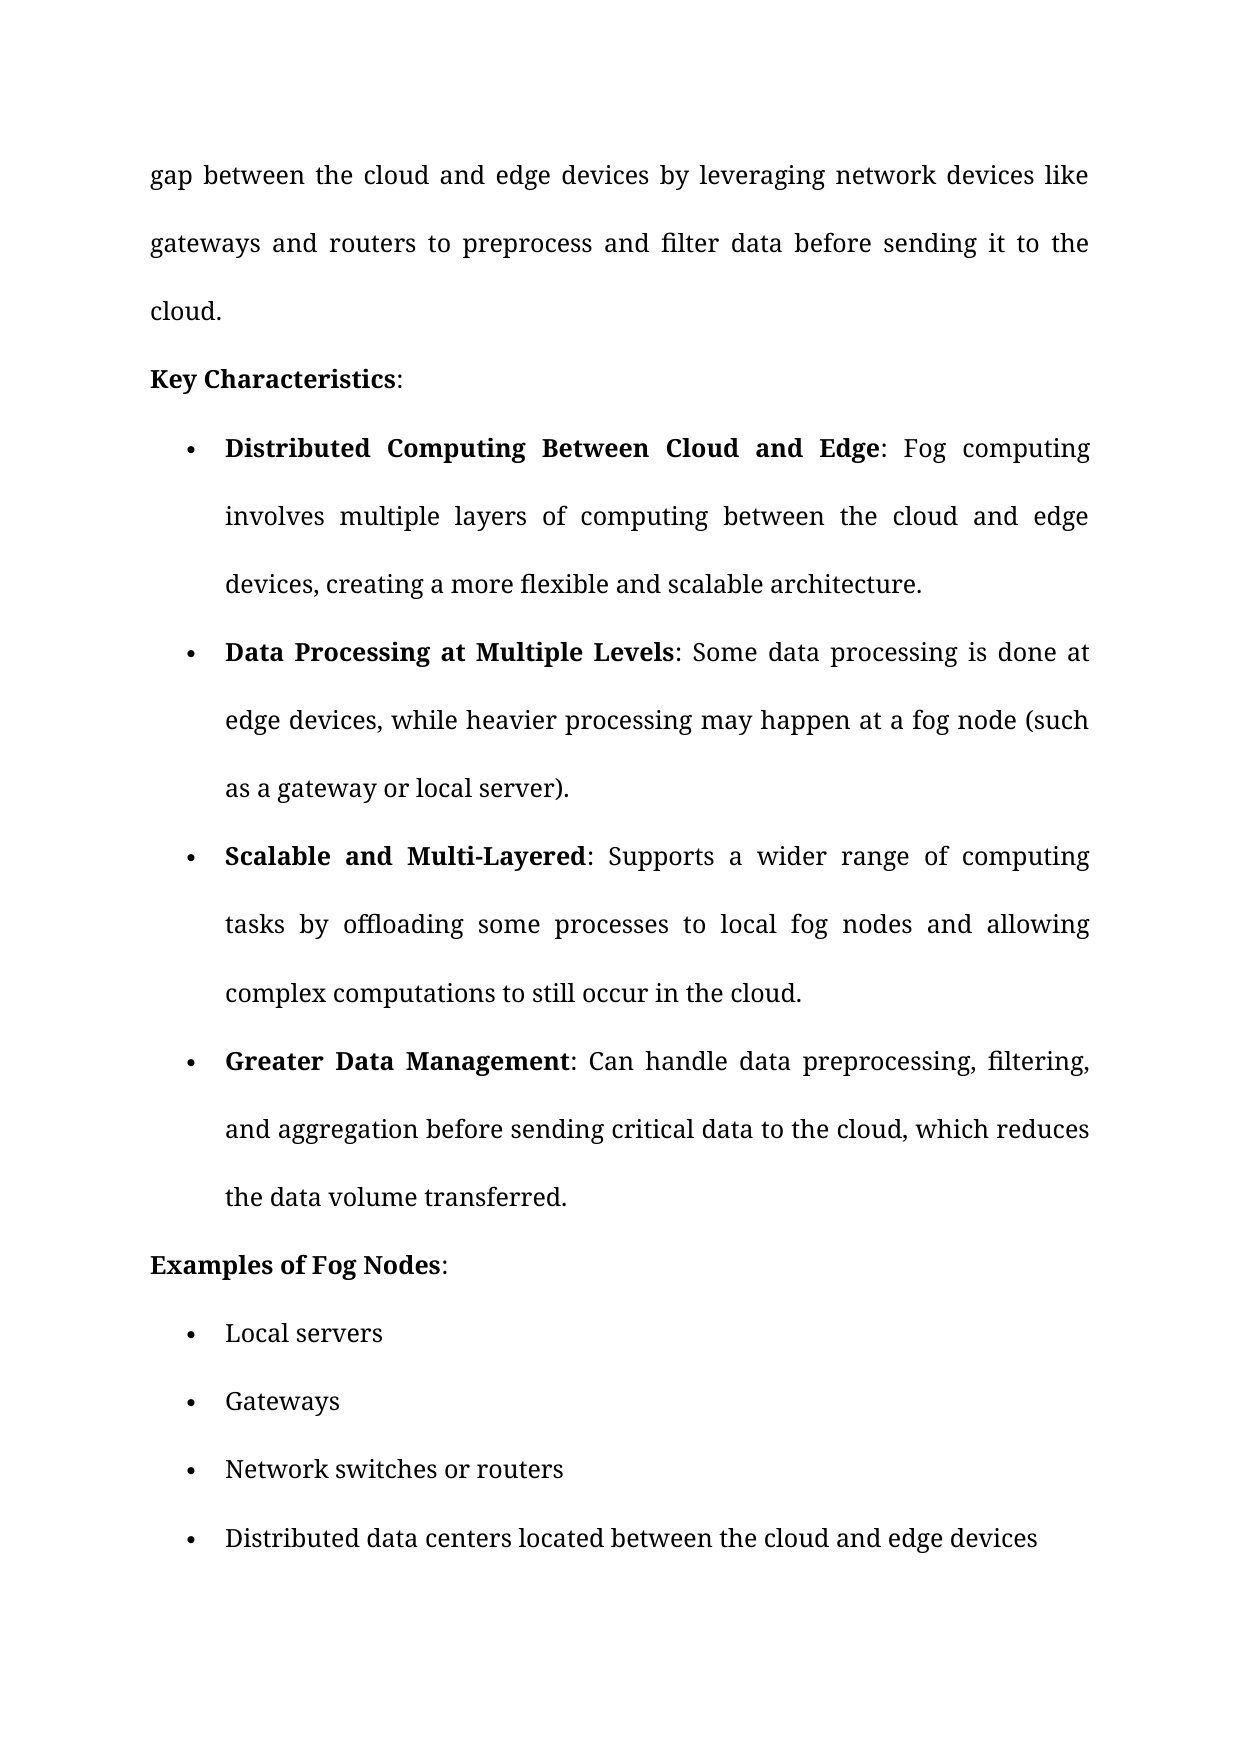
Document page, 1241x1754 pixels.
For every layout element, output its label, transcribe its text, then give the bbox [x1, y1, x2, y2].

list Data Processing at Multiple Levels: Some data processing is done at edge devices, while heavier processing may happen at a fog node (such as a gateway or local server). [187, 635, 1090, 805]
list Network switches or routers [187, 1452, 1090, 1486]
text Key Characteristics: [150, 362, 1090, 396]
list Distributed data centers located between the cloud and edge devices [187, 1520, 1090, 1554]
list Distributed Computing Between Cloud and Edge: Fog computing involves multiple layers of computing between the cloud and edge devices, creating a more flexible and scalable architecture. [187, 430, 1090, 601]
list Gateways [187, 1384, 1090, 1418]
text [150, 158, 1090, 328]
list Scalable and Multi-Layered: Supports a wider range of computing tasks by offloading some processes to local fog nodes and allowing complex computations to still occur in the cloud. [187, 839, 1090, 1009]
text Examples of Fog Nodes: [150, 1248, 1090, 1282]
list Local servers [187, 1316, 1090, 1350]
list Greater Data Management: Can handle data preprocessing, filtering, and aggregation before sending critical data to the cloud, which reduces the data volume transferred. [187, 1043, 1090, 1214]
